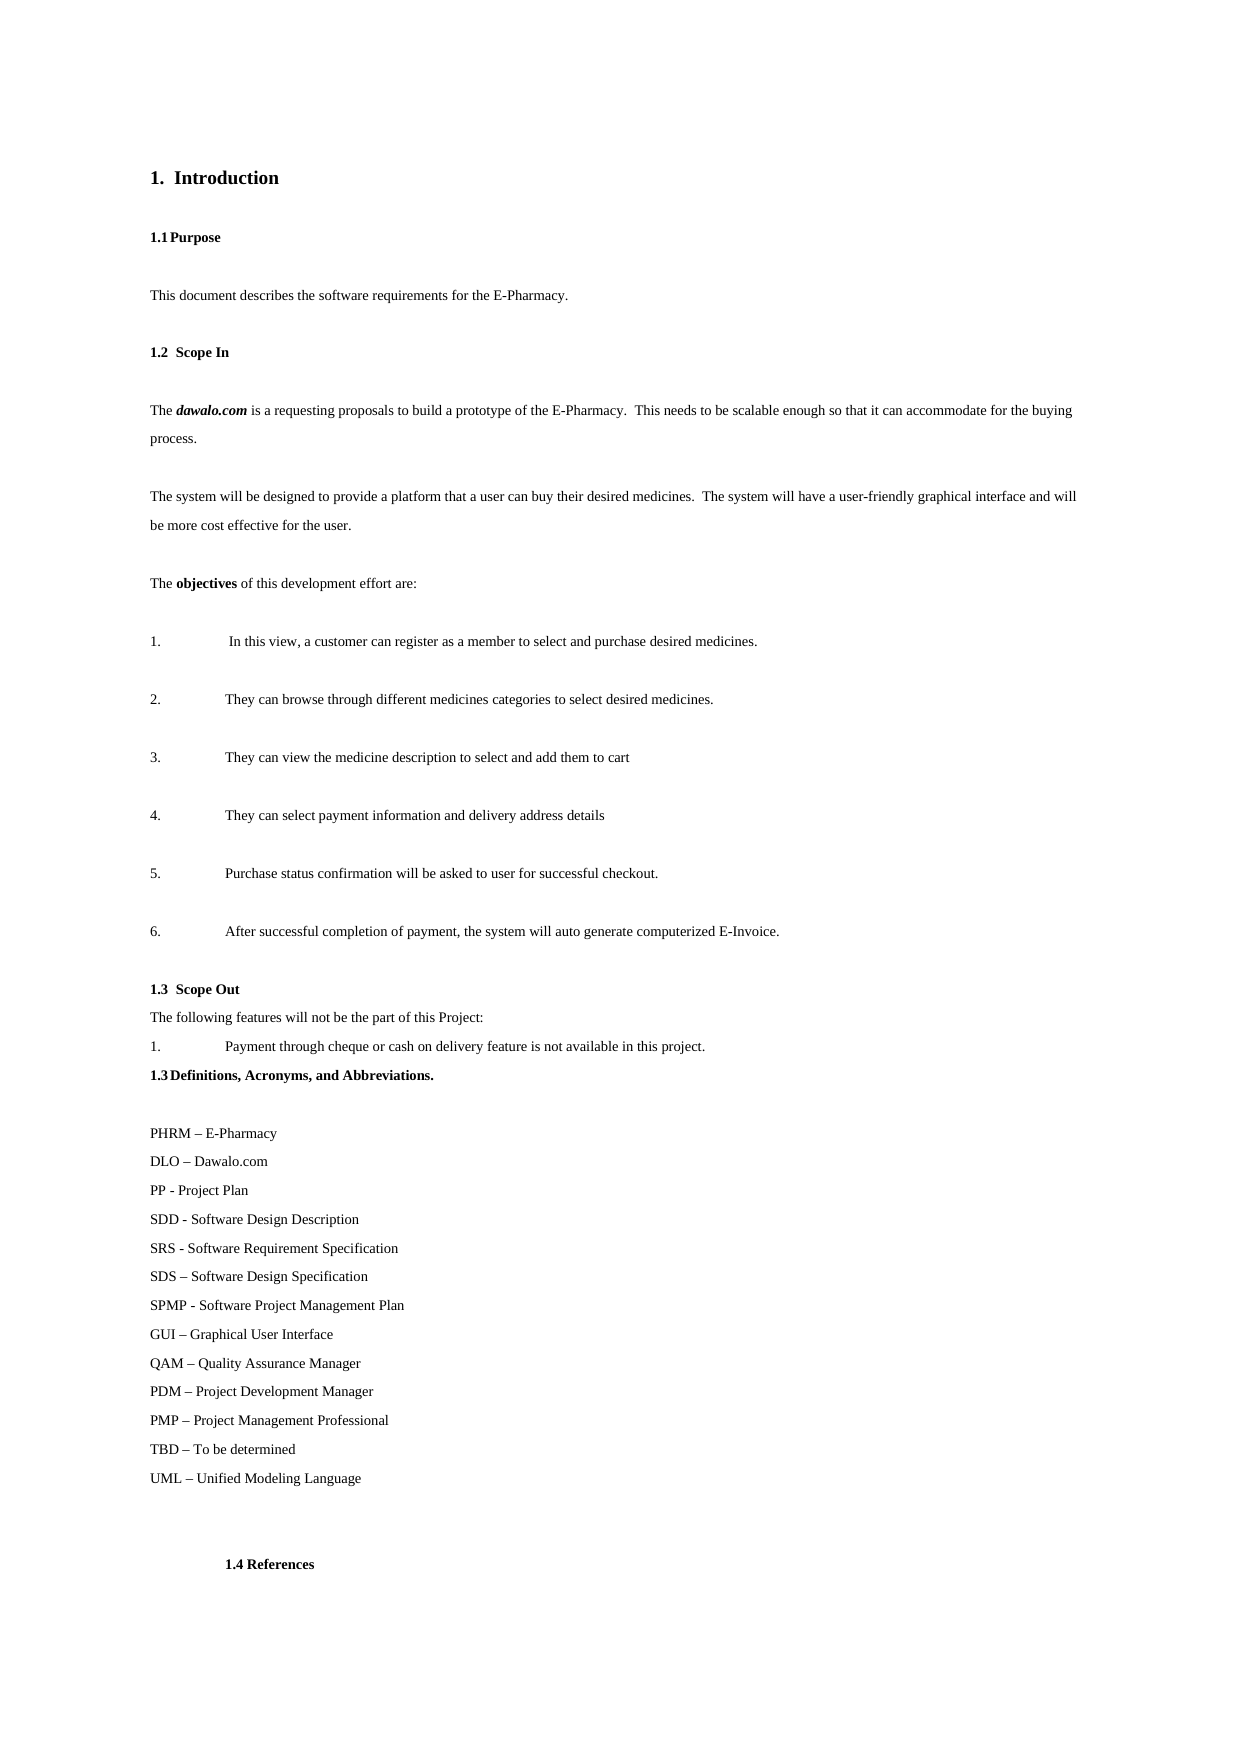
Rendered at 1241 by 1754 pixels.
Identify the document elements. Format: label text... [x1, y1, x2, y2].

text TBD – To be determined [150, 1429, 1090, 1457]
text GUI – Graphical User Interface [150, 1314, 1090, 1342]
text SDD - Software Design Description [150, 1199, 1090, 1227]
text 1.3 Definitions, Acronyms, and Abbreviations. [150, 1055, 1090, 1084]
text PMP – Project Management Professional [150, 1400, 1090, 1429]
text This document describes the software requirements for the E-Pharmacy. [150, 274, 1090, 303]
list After successful completion of payment, the system will auto generate computerized E-Invoice. [150, 910, 1090, 939]
text The system will be designed to provide a platform that a user can buy their desired medicines. The system will have a user-friendly graphical interface and will be more cost effective for the user. [150, 476, 1090, 534]
text The objectives of this development effort are: [150, 563, 1090, 592]
text SDS – Software Design Specification [150, 1256, 1090, 1285]
text UML – Unified Modeling Language [150, 1457, 1090, 1486]
text 1.1 Purpose [150, 217, 1090, 246]
text DLO – Dawalo.com [150, 1141, 1090, 1170]
text 1.2 Scope In [150, 332, 1090, 361]
text PP - Project Plan [150, 1170, 1090, 1199]
text 1.4 References [150, 1544, 1090, 1572]
text 1. Introduction [150, 150, 1090, 188]
text The dawalo.com is a requesting proposals to build a prototype of the E-Pharmacy. This needs to be scalable enough so that it can accommodate for the buying process. [150, 389, 1090, 447]
list In this view, a customer can register as a member to select and purchase desired medicines. [150, 621, 1090, 649]
text PDM – Project Development Manager [150, 1371, 1090, 1400]
text SRS - Software Requirement Specification [150, 1227, 1090, 1256]
list They can browse through different medicines categories to select desired medicines. [150, 679, 1090, 707]
list Purchase status confirmation will be asked to user for successful checkout. [150, 852, 1090, 881]
text QAM – Quality Assurance Manager [150, 1342, 1090, 1371]
list They can select payment information and delivery address details [150, 794, 1090, 823]
text PHRM – E-Pharmacy [150, 1112, 1090, 1141]
list Payment through cheque or cash on delivery feature is not available in this project. [150, 1026, 1090, 1055]
text 1.3 Scope Out [150, 968, 1090, 997]
text SPMP - Software Project Management Plan [150, 1285, 1090, 1314]
list They can view the medicine description to select and add them to cart [150, 737, 1090, 765]
text The following features will not be the part of this Project: [150, 997, 1090, 1026]
